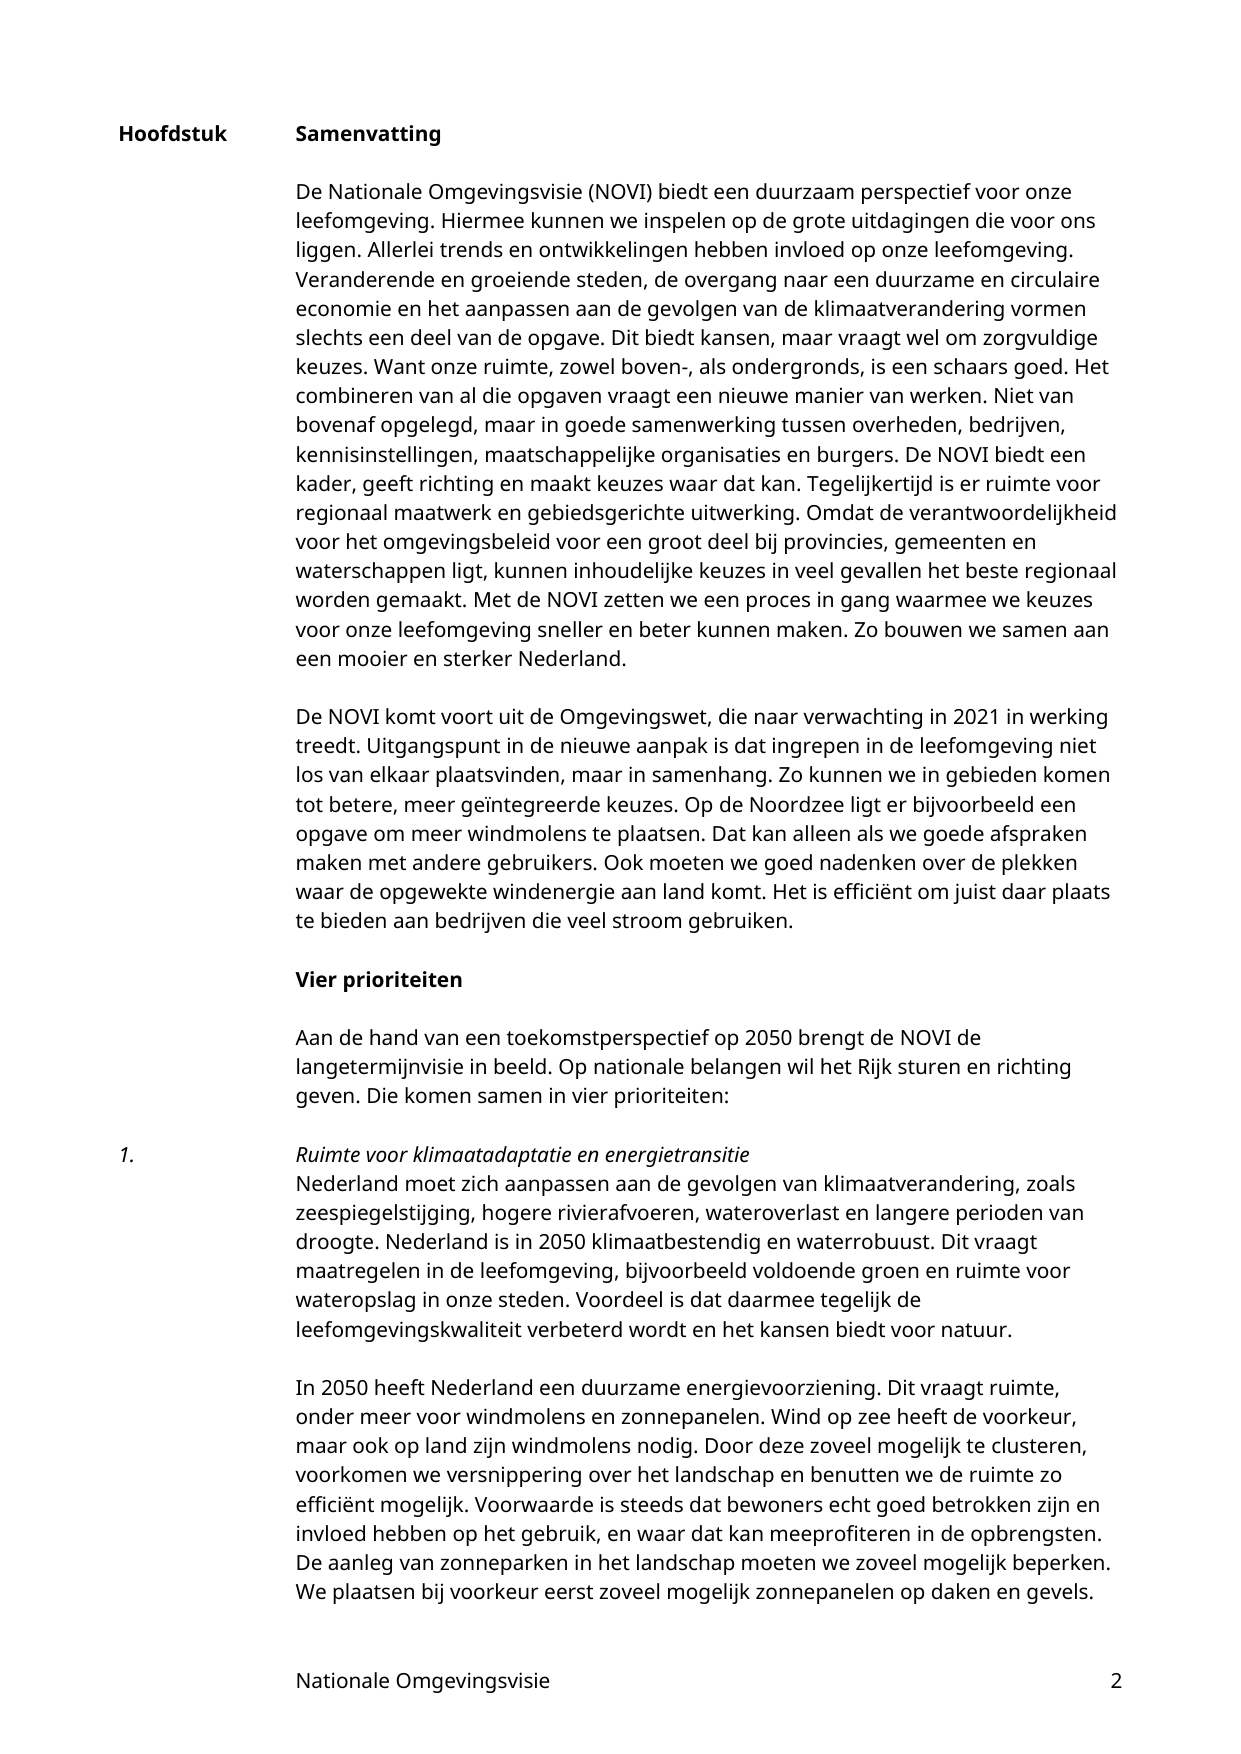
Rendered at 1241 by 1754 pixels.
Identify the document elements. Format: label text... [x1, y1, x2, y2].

text Nederland moet zich aanpassen aan de gevolgen van klimaatverandering, zoals zeespiegelstijging, hogere rivierafvoeren, wateroverlast en langere perioden van droogte. Nederland is in 2050 klimaatbestendig en waterrobuust. Dit vraagt maatregelen in de leefomgeving, bijvoorbeeld voldoende groen en ruimte voor wateropslag in onze steden. Voordeel is dat daarmee tegelijk de leefomgevingskwaliteit verbeterd wordt en het kansen biedt voor natuur. [295, 1168, 1122, 1343]
subtitle 1. Ruimte voor klimaatadaptatie en energietransitie [118, 1139, 1122, 1168]
subtitle Vier prioriteiten [118, 964, 1122, 993]
text De Nationale Omgevingsvisie (NOVI) biedt een duurzaam perspectief voor onze leefomgeving. Hiermee kunnen we inspelen op de grote uitdagingen die voor ons liggen. Allerlei trends en ontwikkelingen hebben invloed op onze leefomgeving. Veranderende en groeiende steden, de overgang naar een duurzame en circulaire economie en het aanpassen aan de gevolgen van de klimaatverandering vormen slechts een deel van de opgave. Dit biedt kansen, maar vraagt wel om zorgvuldige keuzes. Want onze ruimte, zowel boven-, als ondergronds, is een schaars goed. Het combineren van al die opgaven vraagt een nieuwe manier van werken. Niet van bovenaf opgelegd, maar in goede samenwerking tussen overheden, bedrijven, kennisinstellingen, maatschappelijke organisaties en burgers. De NOVI biedt een kader, geeft richting en maakt keuzes waar dat kan. Tegelijkertijd is er ruimte voor regionaal maatwerk en gebiedsgerichte uitwerking. Omdat de verantwoordelijkheid voor het omgevingsbeleid voor een groot deel bij provincies, gemeenten en waterschappen ligt, kunnen inhoudelijke keuzes in veel gevallen het beste regionaal worden gemaakt. Met de NOVI zetten we een proces in gang waarmee we keuzes voor onze leefomgeving sneller en beter kunnen maken. Zo bouwen we samen aan een mooier en sterker Nederland. [295, 176, 1122, 672]
text De NOVI komt voort uit de Omgevingswet, die naar verwachting in 2021 in werking treedt. Uitgangspunt in de nieuwe aanpak is dat ingrepen in de leefomgeving niet los van elkaar plaatsvinden, maar in samenhang. Zo kunnen we in gebieden komen tot betere, meer geïntegreerde keuzes. Op de Noordzee ligt er bijvoorbeeld een opgave om meer windmolens te plaatsen. Dat kan alleen als we goede afspraken maken met andere gebruikers. Ook moeten we goed nadenken over de plekken waar de opgewekte windenergie aan land komt. Het is efficiënt om juist daar plaats te bieden aan bedrijven die veel stroom gebruiken. [295, 701, 1122, 935]
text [295, 1372, 1122, 1606]
subtitle Hoofdstuk Samenvatting [118, 118, 1122, 147]
text Aan de hand van een toekomstperspectief op 2050 brengt de NOVI de langetermijnvisie in beeld. Op nationale belangen wil het Rijk sturen en richting geven. Die komen samen in vier prioriteiten: [295, 1022, 1122, 1110]
